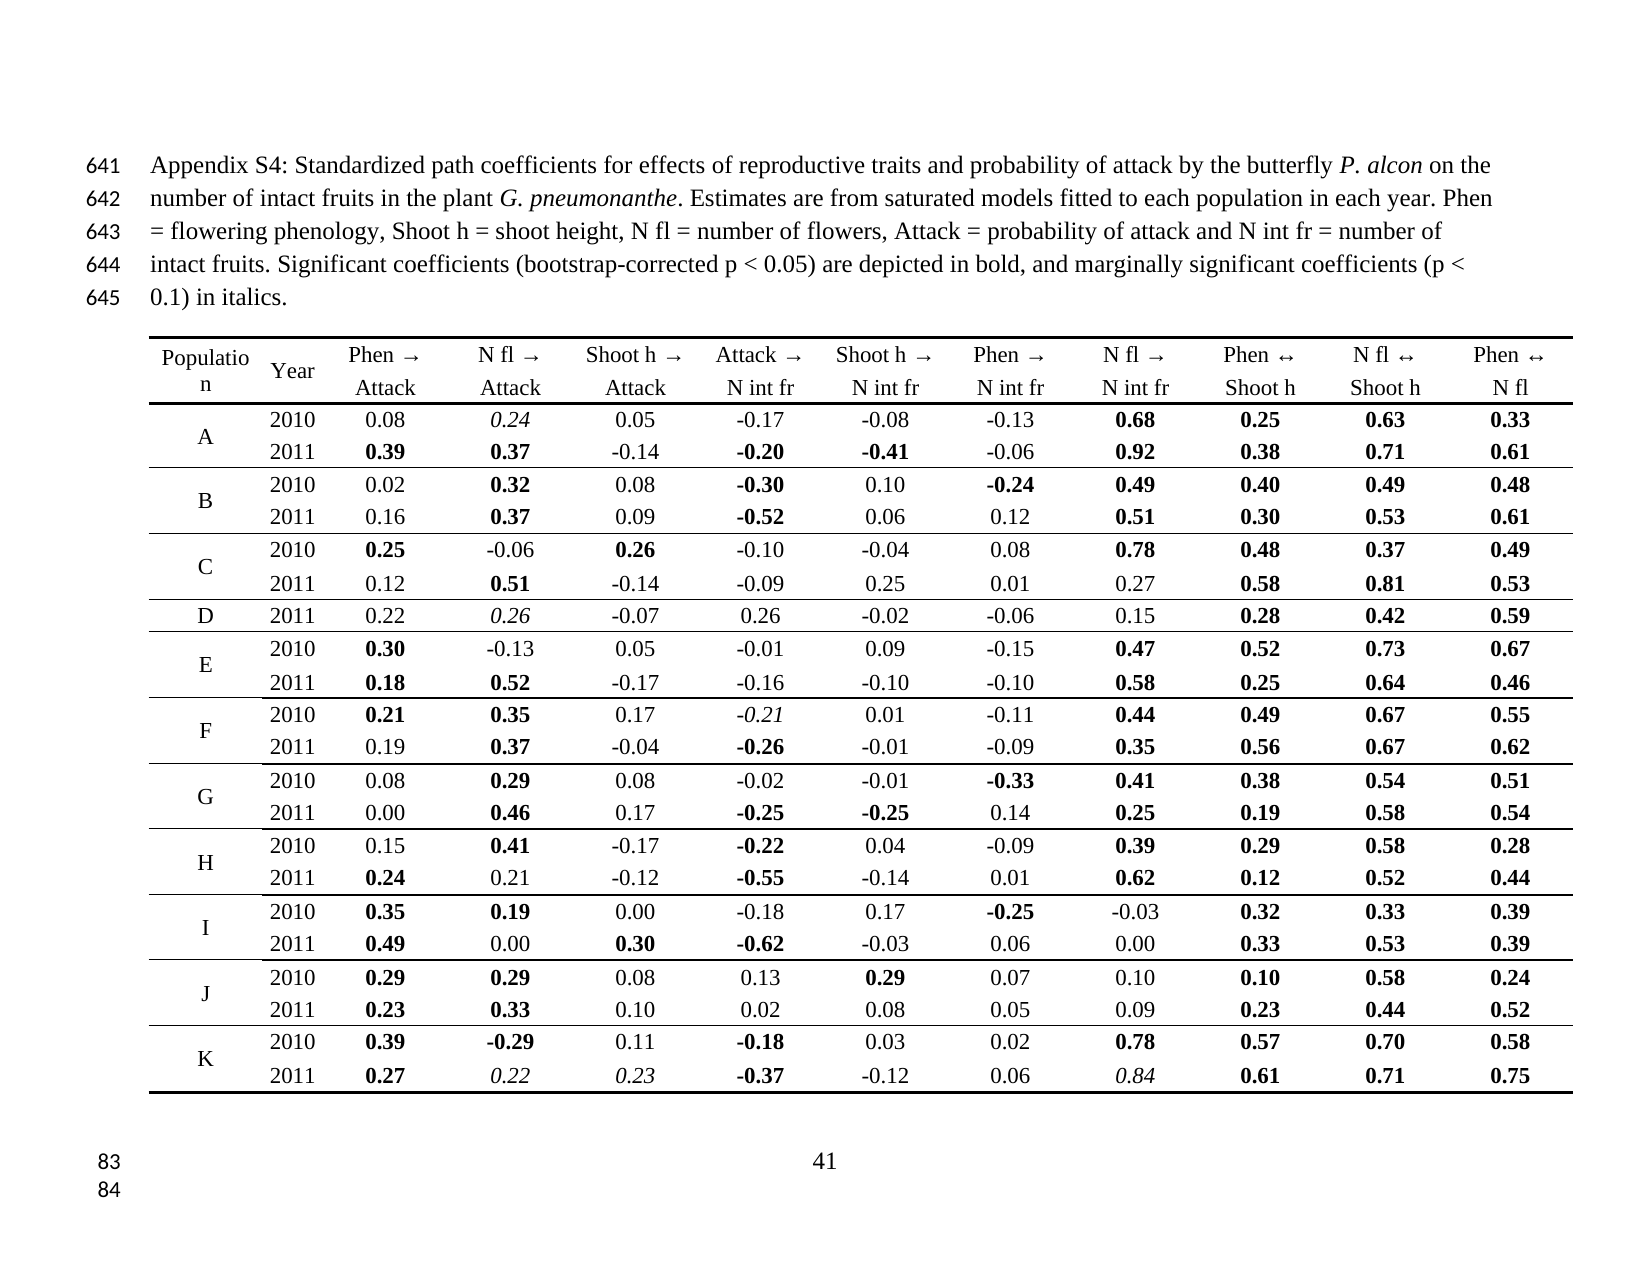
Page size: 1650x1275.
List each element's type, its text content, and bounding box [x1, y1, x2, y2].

table_cell 2010 [262, 1026, 323, 1058]
table_cell 0.40 [1198, 468, 1323, 500]
table_cell 0.08 [573, 765, 698, 795]
table_cell 0.16 [323, 500, 448, 533]
table_cell 0.52 [448, 664, 573, 697]
table_cell 0.28 [1448, 830, 1573, 861]
table_cell 0.06 [823, 500, 948, 533]
table_cell 0.33 [448, 992, 573, 1025]
text Appendix S4: Standardized path coefficients for effects of reproductive traits and probability of attack by the butterfly P. alcon on the number of intact fruits in the plant G. pneumonanthe. Estimates are from saturated models fitted to each population in each year. Phen = flowering phenology, Shoot h = shoot height, N fl = number of flowers, Attack = probability of attack and N int fr = number of intact fruits. Significant coefficients (bootstrap-corrected p < 0.05) are depicted in bold, and marginally significant coefficients (p < 0.1) in italics. [150, 150, 1500, 311]
table_cell 0.39 [1448, 896, 1573, 927]
table_cell 0.58 [1323, 830, 1448, 861]
table_cell 0.00 [1073, 927, 1198, 959]
table_cell 0.29 [1198, 830, 1323, 861]
table_cell 0.54 [1448, 795, 1573, 828]
table_cell B [149, 468, 262, 533]
table_cell -0.06 [448, 534, 573, 566]
table_cell -0.16 [698, 664, 823, 697]
table_cell -0.10 [698, 534, 823, 566]
table_cell 0.10 [1073, 961, 1198, 992]
table_cell 0.92 [1073, 434, 1198, 467]
table_cell 0.81 [1323, 566, 1448, 598]
table_cell 0.21 [448, 861, 573, 894]
table_cell -0.25 [698, 795, 823, 828]
table_cell 0.00 [323, 795, 448, 828]
table_header Shoot h → [573, 339, 698, 369]
table_cell 0.32 [1198, 896, 1323, 927]
table_cell -0.10 [823, 664, 948, 697]
table_cell C [149, 534, 262, 598]
table_cell 0.25 [823, 566, 948, 598]
table_cell 0.73 [1323, 632, 1448, 664]
table_cell 0.67 [1323, 699, 1448, 730]
table_cell 0.05 [948, 992, 1073, 1025]
table_cell 0.08 [823, 992, 948, 1025]
table_cell 0.29 [323, 961, 448, 992]
table_cell 0.39 [323, 434, 448, 467]
table_cell 0.47 [1073, 632, 1198, 664]
table_cell 0.52 [1198, 632, 1323, 664]
table_cell 0.01 [948, 861, 1073, 894]
table_cell -0.29 [448, 1026, 573, 1058]
table_cell 0.09 [573, 500, 698, 533]
table_cell -0.30 [698, 468, 823, 500]
table_cell -0.25 [823, 795, 948, 828]
table_cell J [149, 960, 262, 1025]
table_header N fl → [1073, 339, 1198, 369]
table_cell 0.62 [1448, 730, 1573, 762]
table_cell 0.53 [1323, 927, 1448, 959]
table_cell 0.52 [1448, 992, 1573, 1025]
table_cell 2011 [262, 664, 323, 697]
table_cell 0.44 [1073, 699, 1198, 730]
table_cell 0.25 [323, 534, 448, 566]
table_cell 0.29 [823, 961, 948, 992]
table_cell -0.04 [573, 730, 698, 762]
table_cell N fl [1448, 369, 1573, 402]
table_cell 2011 [262, 992, 323, 1025]
table_cell 0.41 [448, 830, 573, 861]
table_cell -0.09 [948, 730, 1073, 762]
table_cell 0.21 [323, 699, 448, 730]
table_cell 0.39 [323, 1026, 448, 1058]
table_cell 0.00 [448, 927, 573, 959]
table_cell 0.26 [448, 600, 573, 631]
table_header Phen → [948, 339, 1073, 369]
table_cell 0.59 [1448, 600, 1573, 631]
table_cell 0.17 [823, 896, 948, 927]
table_cell 0.68 [1073, 405, 1198, 434]
table_cell -0.14 [823, 861, 948, 894]
table_cell Attack [448, 369, 573, 402]
table_cell 0.53 [1323, 500, 1448, 533]
table_cell 0.46 [1448, 664, 1573, 697]
table_cell 0.24 [323, 861, 448, 894]
table_cell 0.49 [1448, 534, 1573, 566]
table_cell 0.61 [1448, 434, 1573, 467]
table_cell 0.61 [1198, 1058, 1323, 1091]
table_cell 0.37 [448, 730, 573, 762]
table_cell -0.03 [1073, 896, 1198, 927]
table_cell 0.62 [1073, 861, 1198, 894]
table_cell 0.71 [1323, 434, 1448, 467]
table_cell 0.06 [948, 927, 1073, 959]
table_cell 0.02 [323, 468, 448, 500]
table_cell 2010 [262, 896, 323, 927]
table_cell 0.13 [698, 961, 823, 992]
table_cell 0.10 [573, 992, 698, 1025]
table_cell -0.20 [698, 434, 823, 467]
table_cell 0.54 [1323, 765, 1448, 795]
table_cell 2011 [262, 861, 323, 894]
table_cell 0.52 [1323, 861, 1448, 894]
table_cell N int fr [948, 369, 1073, 402]
table_cell 0.18 [323, 664, 448, 697]
table_cell Attack [573, 369, 698, 402]
table_cell 0.06 [948, 1058, 1073, 1091]
table_cell Attack [323, 369, 448, 402]
table_cell -0.12 [573, 861, 698, 894]
table_cell 0.49 [323, 927, 448, 959]
table_cell 0.00 [573, 896, 698, 927]
table_cell 2010 [262, 765, 323, 795]
table_cell 0.58 [1323, 961, 1448, 992]
table_cell 0.30 [1198, 500, 1323, 533]
table_cell 0.46 [448, 795, 573, 828]
table_cell 0.56 [1198, 730, 1323, 762]
table_cell 0.48 [1448, 468, 1573, 500]
table_cell 0.38 [1198, 434, 1323, 467]
table_cell 0.32 [448, 468, 573, 500]
table_cell 0.48 [1198, 534, 1323, 566]
table_cell N int fr [823, 369, 948, 402]
table_cell -0.37 [698, 1058, 823, 1091]
table_cell 0.25 [1198, 405, 1323, 434]
table_cell 0.37 [448, 500, 573, 533]
table_cell 0.27 [1073, 566, 1198, 598]
table_cell E [149, 632, 262, 697]
table_cell 0.05 [573, 632, 698, 664]
table_cell 0.19 [323, 730, 448, 762]
table_cell -0.06 [948, 434, 1073, 467]
table_cell 0.23 [323, 992, 448, 1025]
table_header Attack → [698, 339, 823, 369]
table_cell A [149, 405, 262, 467]
table_cell 0.35 [1073, 730, 1198, 762]
table_cell 0.33 [1323, 896, 1448, 927]
table_cell -0.15 [948, 632, 1073, 664]
table_cell 0.01 [823, 699, 948, 730]
table_cell -0.13 [448, 632, 573, 664]
table_cell 0.51 [1448, 765, 1573, 795]
table_cell 0.78 [1073, 534, 1198, 566]
table_cell 2011 [262, 730, 323, 762]
table_cell -0.13 [948, 405, 1073, 434]
table_cell -0.04 [823, 534, 948, 566]
table_cell 0.33 [1448, 405, 1573, 434]
table_cell 2011 [262, 500, 323, 533]
table_cell 0.58 [1198, 566, 1323, 598]
table_cell 2010 [262, 405, 323, 434]
table_cell -0.41 [823, 434, 948, 467]
table_cell 2010 [262, 830, 323, 861]
table_cell -0.06 [948, 600, 1073, 631]
table_cell 2010 [262, 632, 323, 664]
table_cell 0.15 [323, 830, 448, 861]
table_cell -0.12 [823, 1058, 948, 1091]
table_cell 0.29 [448, 765, 573, 795]
table_cell -0.02 [698, 765, 823, 795]
table_cell 0.04 [823, 830, 948, 861]
table_cell 0.42 [1323, 600, 1448, 631]
table_cell -0.03 [823, 927, 948, 959]
table_cell 0.61 [1448, 500, 1573, 533]
table_cell -0.55 [698, 861, 823, 894]
table_cell -0.10 [948, 664, 1073, 697]
table_cell -0.14 [573, 566, 698, 598]
table_cell 0.19 [448, 896, 573, 927]
table_cell 2011 [262, 434, 323, 467]
table_cell 0.26 [698, 600, 823, 631]
table_cell 0.23 [573, 1058, 698, 1091]
table_cell 0.51 [1073, 500, 1198, 533]
table_cell 0.08 [573, 961, 698, 992]
table_cell 0.30 [573, 927, 698, 959]
table_cell 0.58 [1323, 795, 1448, 828]
table_cell 2011 [262, 600, 323, 631]
table_cell 0.30 [323, 632, 448, 664]
table_cell 2011 [262, 927, 323, 959]
table_cell 0.08 [573, 468, 698, 500]
table_cell -0.02 [823, 600, 948, 631]
table_cell N int fr [698, 369, 823, 402]
table_cell -0.26 [698, 730, 823, 762]
table_cell H [149, 829, 262, 894]
table_cell 0.38 [1198, 765, 1323, 795]
table_cell G [149, 764, 262, 828]
table_cell -0.24 [948, 468, 1073, 500]
table_cell 0.67 [1323, 730, 1448, 762]
table_cell 2010 [262, 534, 323, 566]
table_header Year [262, 339, 323, 402]
table_cell 0.70 [1323, 1026, 1448, 1058]
table_cell 0.11 [573, 1026, 698, 1058]
table_cell 2011 [262, 795, 323, 828]
table_cell 0.44 [1323, 992, 1448, 1025]
table_cell 0.27 [323, 1058, 448, 1091]
table_cell 0.35 [323, 896, 448, 927]
table_cell 0.02 [698, 992, 823, 1025]
table_cell -0.18 [698, 896, 823, 927]
table_cell -0.09 [948, 830, 1073, 861]
table_cell 0.17 [573, 699, 698, 730]
table_cell 0.05 [573, 405, 698, 434]
table_cell 0.10 [1198, 961, 1323, 992]
table_cell 0.58 [1448, 1026, 1573, 1058]
table_header Phen ↔ [1448, 339, 1573, 369]
table_cell K [149, 1026, 262, 1091]
table_cell 0.12 [948, 500, 1073, 533]
table_cell 0.22 [448, 1058, 573, 1091]
table_cell 0.12 [323, 566, 448, 598]
table_cell 0.07 [948, 961, 1073, 992]
table_cell Shoot h [1198, 369, 1323, 402]
table_cell 0.09 [1073, 992, 1198, 1025]
table_header N fl ↔ [1323, 339, 1448, 369]
table_cell 0.08 [948, 534, 1073, 566]
table_cell 0.51 [448, 566, 573, 598]
table_cell -0.17 [573, 664, 698, 697]
table_cell 0.09 [823, 632, 948, 664]
table_cell 0.03 [823, 1026, 948, 1058]
table_cell 0.29 [448, 961, 573, 992]
table_cell 0.22 [323, 600, 448, 631]
table_cell -0.17 [698, 405, 823, 434]
table_cell 0.44 [1448, 861, 1573, 894]
table_cell 2010 [262, 961, 323, 992]
table_cell 0.41 [1073, 765, 1198, 795]
table_cell 0.10 [823, 468, 948, 500]
table_cell -0.08 [823, 405, 948, 434]
table_cell 0.28 [1198, 600, 1323, 631]
table_cell 0.24 [1448, 961, 1573, 992]
table_header Shoot h → [823, 339, 948, 369]
table_cell 0.26 [573, 534, 698, 566]
table_cell -0.25 [948, 896, 1073, 927]
table_cell D [149, 600, 262, 631]
table_cell 0.53 [1448, 566, 1573, 598]
table_cell N int fr [1073, 369, 1198, 402]
table_cell 0.49 [1073, 468, 1198, 500]
table_cell 0.78 [1073, 1026, 1198, 1058]
table_cell 0.63 [1323, 405, 1448, 434]
table_cell 0.01 [948, 566, 1073, 598]
table_cell 0.49 [1198, 699, 1323, 730]
table_cell 0.75 [1448, 1058, 1573, 1091]
table_cell -0.17 [573, 830, 698, 861]
table_cell 0.15 [1073, 600, 1198, 631]
table_cell -0.18 [698, 1026, 823, 1058]
table_cell 0.39 [1448, 927, 1573, 959]
table_cell 0.19 [1198, 795, 1323, 828]
table_cell 0.12 [1198, 861, 1323, 894]
table_cell 0.23 [1198, 992, 1323, 1025]
table_cell -0.01 [823, 765, 948, 795]
table_cell -0.22 [698, 830, 823, 861]
table_header Phen → [323, 339, 448, 369]
table_cell 0.84 [1073, 1058, 1198, 1091]
table_cell -0.01 [823, 730, 948, 762]
table_cell 0.08 [323, 405, 448, 434]
table_cell 2010 [262, 699, 323, 730]
table_cell -0.52 [698, 500, 823, 533]
table_cell -0.09 [698, 566, 823, 598]
table_cell 0.58 [1073, 664, 1198, 697]
table_cell 0.67 [1448, 632, 1573, 664]
table_cell I [149, 895, 262, 959]
table_header Phen ↔ [1198, 339, 1323, 369]
table_cell -0.62 [698, 927, 823, 959]
table_cell 0.08 [323, 765, 448, 795]
table_cell -0.21 [698, 699, 823, 730]
table_cell 0.39 [1073, 830, 1198, 861]
table_cell -0.11 [948, 699, 1073, 730]
table_header N fl → [448, 339, 573, 369]
table_header Population [149, 339, 262, 402]
table_cell 0.25 [1198, 664, 1323, 697]
table_cell 2010 [262, 468, 323, 500]
table_cell -0.01 [698, 632, 823, 664]
table_cell 2011 [262, 566, 323, 598]
table_cell Shoot h [1323, 369, 1448, 402]
table_cell 0.37 [448, 434, 573, 467]
table_cell 0.71 [1323, 1058, 1448, 1091]
table_cell 0.37 [1323, 534, 1448, 566]
table_cell 0.64 [1323, 664, 1448, 697]
table_cell -0.33 [948, 765, 1073, 795]
table_cell 0.57 [1198, 1026, 1323, 1058]
table_cell F [149, 698, 262, 762]
table_cell 0.25 [1073, 795, 1198, 828]
table_cell 0.14 [948, 795, 1073, 828]
table_cell 0.55 [1448, 699, 1573, 730]
table_cell 0.17 [573, 795, 698, 828]
table_cell -0.07 [573, 600, 698, 631]
table_cell 0.33 [1198, 927, 1323, 959]
table_cell 0.02 [948, 1026, 1073, 1058]
table_cell 0.35 [448, 699, 573, 730]
table_cell -0.14 [573, 434, 698, 467]
table_cell 2011 [262, 1058, 323, 1091]
table_cell 0.24 [448, 405, 573, 434]
table_cell 0.49 [1323, 468, 1448, 500]
